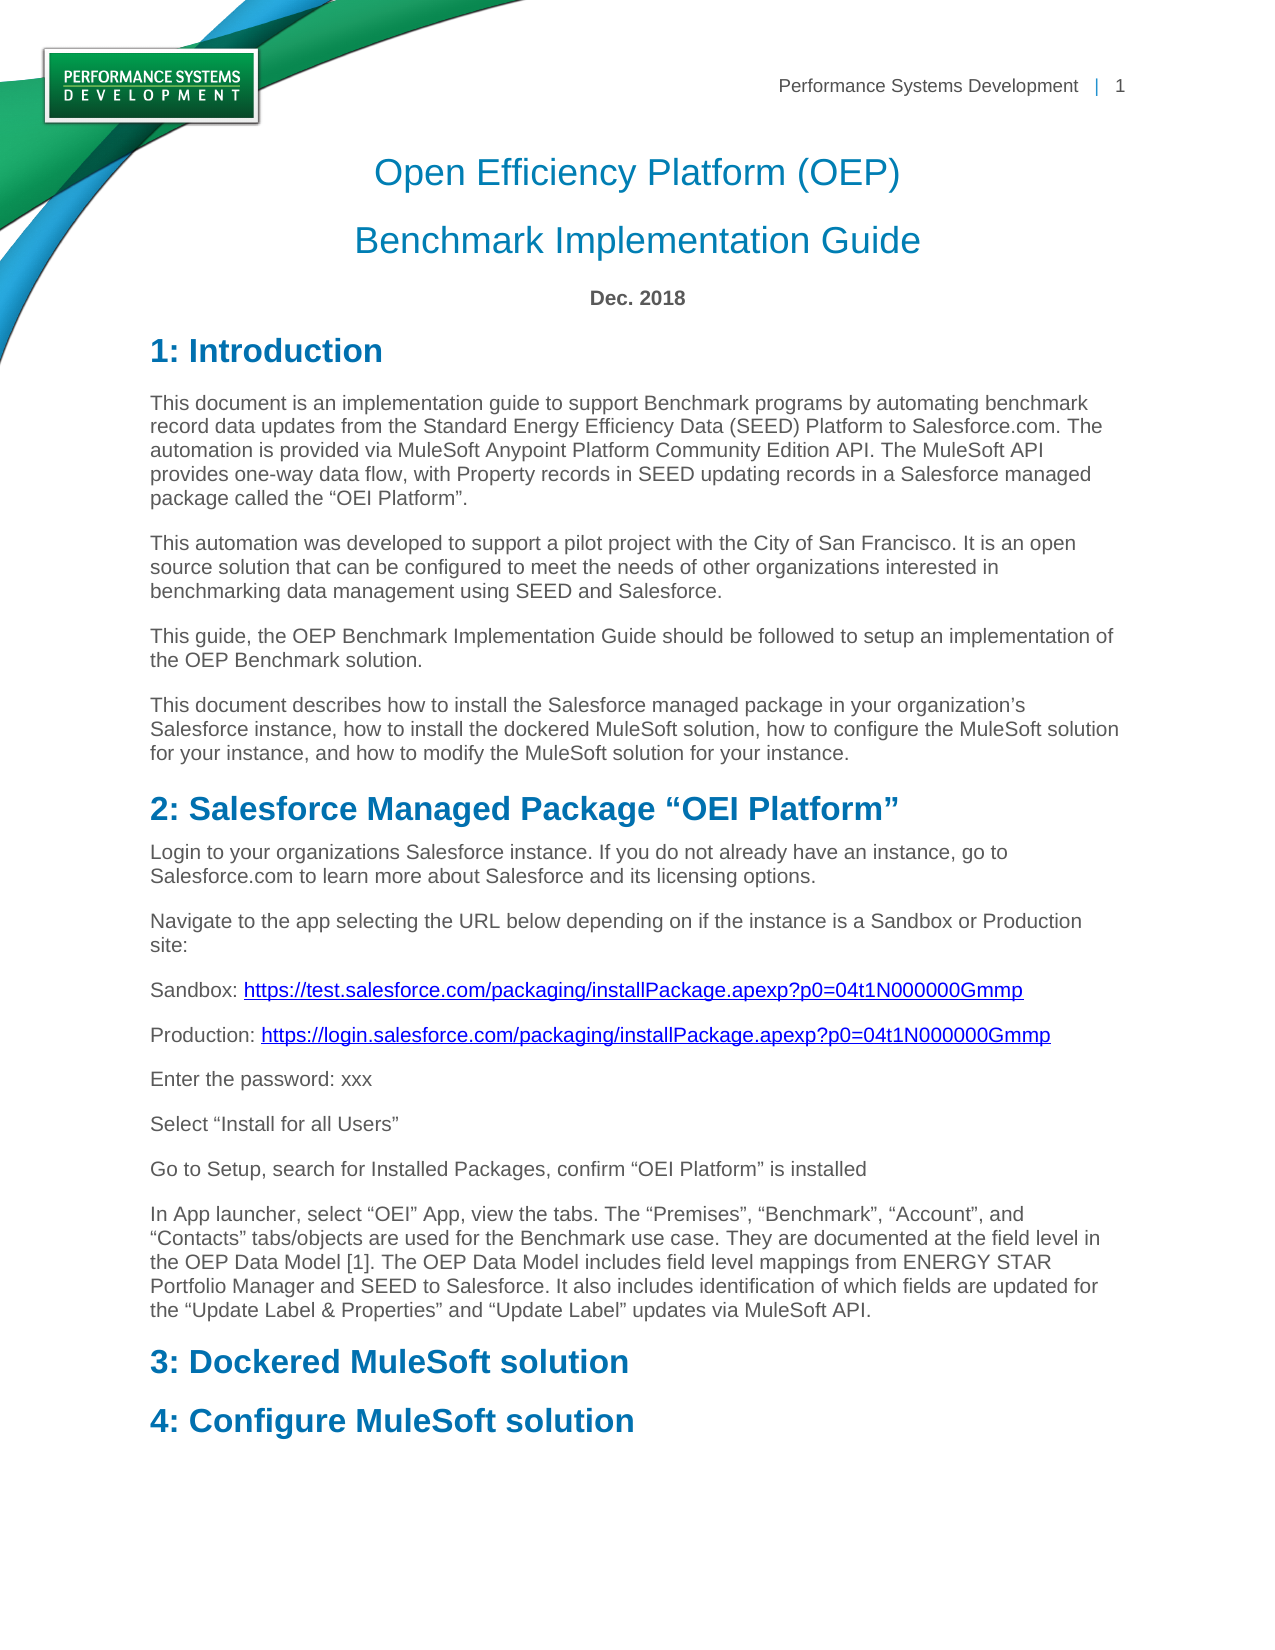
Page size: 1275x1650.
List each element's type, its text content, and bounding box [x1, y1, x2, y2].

title Benchmark Implementation Guide [150, 218, 1125, 261]
text 3: Dockered MuleSoft solution [150, 1342, 1125, 1381]
text This document is an implementation guide to support Benchmark programs by automating benchmark record data updates from the Standard Energy Efficiency Data (SEED) Platform to Salesforce.com. The automation is provided via MuleSoft Anypoint Platform Community Edition API. The MuleSoft API provides one-way data flow, with Property records in SEED updating records in a Salesforce managed package called the “OEI Platform”. [150, 390, 1125, 510]
text This guide, the OEP Benchmark Implementation Guide should be followed to setup an implementation of the OEP Benchmark solution. [150, 624, 1125, 672]
text This automation was developed to support a pilot project with the City of San Francisco. It is an open source solution that can be configured to meet the needs of other organizations interested in benchmarking data management using SEED and Salesforce. [150, 531, 1125, 603]
text Dec. 2018 [150, 286, 1125, 310]
text Production: https://login.salesforce.com/packaging/installPackage.apexp?p0=04t1N000000Gmmp [150, 1022, 1125, 1046]
text Navigate to the app selecting the URL below depending on if the instance is a Sandbox or Production site: [150, 909, 1125, 957]
text Go to Setup, search for Installed Packages, confirm “OEI Platform” is installed [150, 1157, 1125, 1181]
text 1: Introduction [150, 331, 1125, 369]
text Select “Install for all Users” [150, 1112, 1125, 1136]
text This document describes how to install the Salesforce managed package in your organization’s Salesforce instance, how to install the dockered MuleSoft solution, how to configure the MuleSoft solution for your instance, and how to modify the MuleSoft solution for your instance. [150, 692, 1125, 764]
subtitle 2: Salesforce Managed Package “OEI Platform” [150, 789, 1125, 828]
text 4: Configure MuleSoft solution [150, 1402, 1125, 1440]
text Login to your organizations Salesforce instance. If you do not already have an instance, go to Salesforce.com to learn more about Salesforce and its licensing options. [150, 840, 1125, 888]
text In App launcher, select “OEI” App, view the tabs. The “Premises”, “Benchmark”, “Account”, and “Contacts” tabs/objects are used for the Benchmark use case. They are documented at the field level in the OEP Data Model [1]. The OEP Data Model includes field level mappings from ENERGY STAR Portfolio Manager and SEED to Salesforce. It also includes identification of which fields are updated for the “Update Label & Properties” and “Update Label” updates via MuleSoft API. [150, 1202, 1125, 1321]
text Sandbox: https://test.salesforce.com/packaging/installPackage.apexp?p0=04t1N000000Gmmp [150, 978, 1125, 1002]
title Open Efficiency Platform (OEP) [150, 150, 1125, 193]
text Enter the password: xxx [150, 1067, 1125, 1091]
picture [0, 0, 540, 376]
